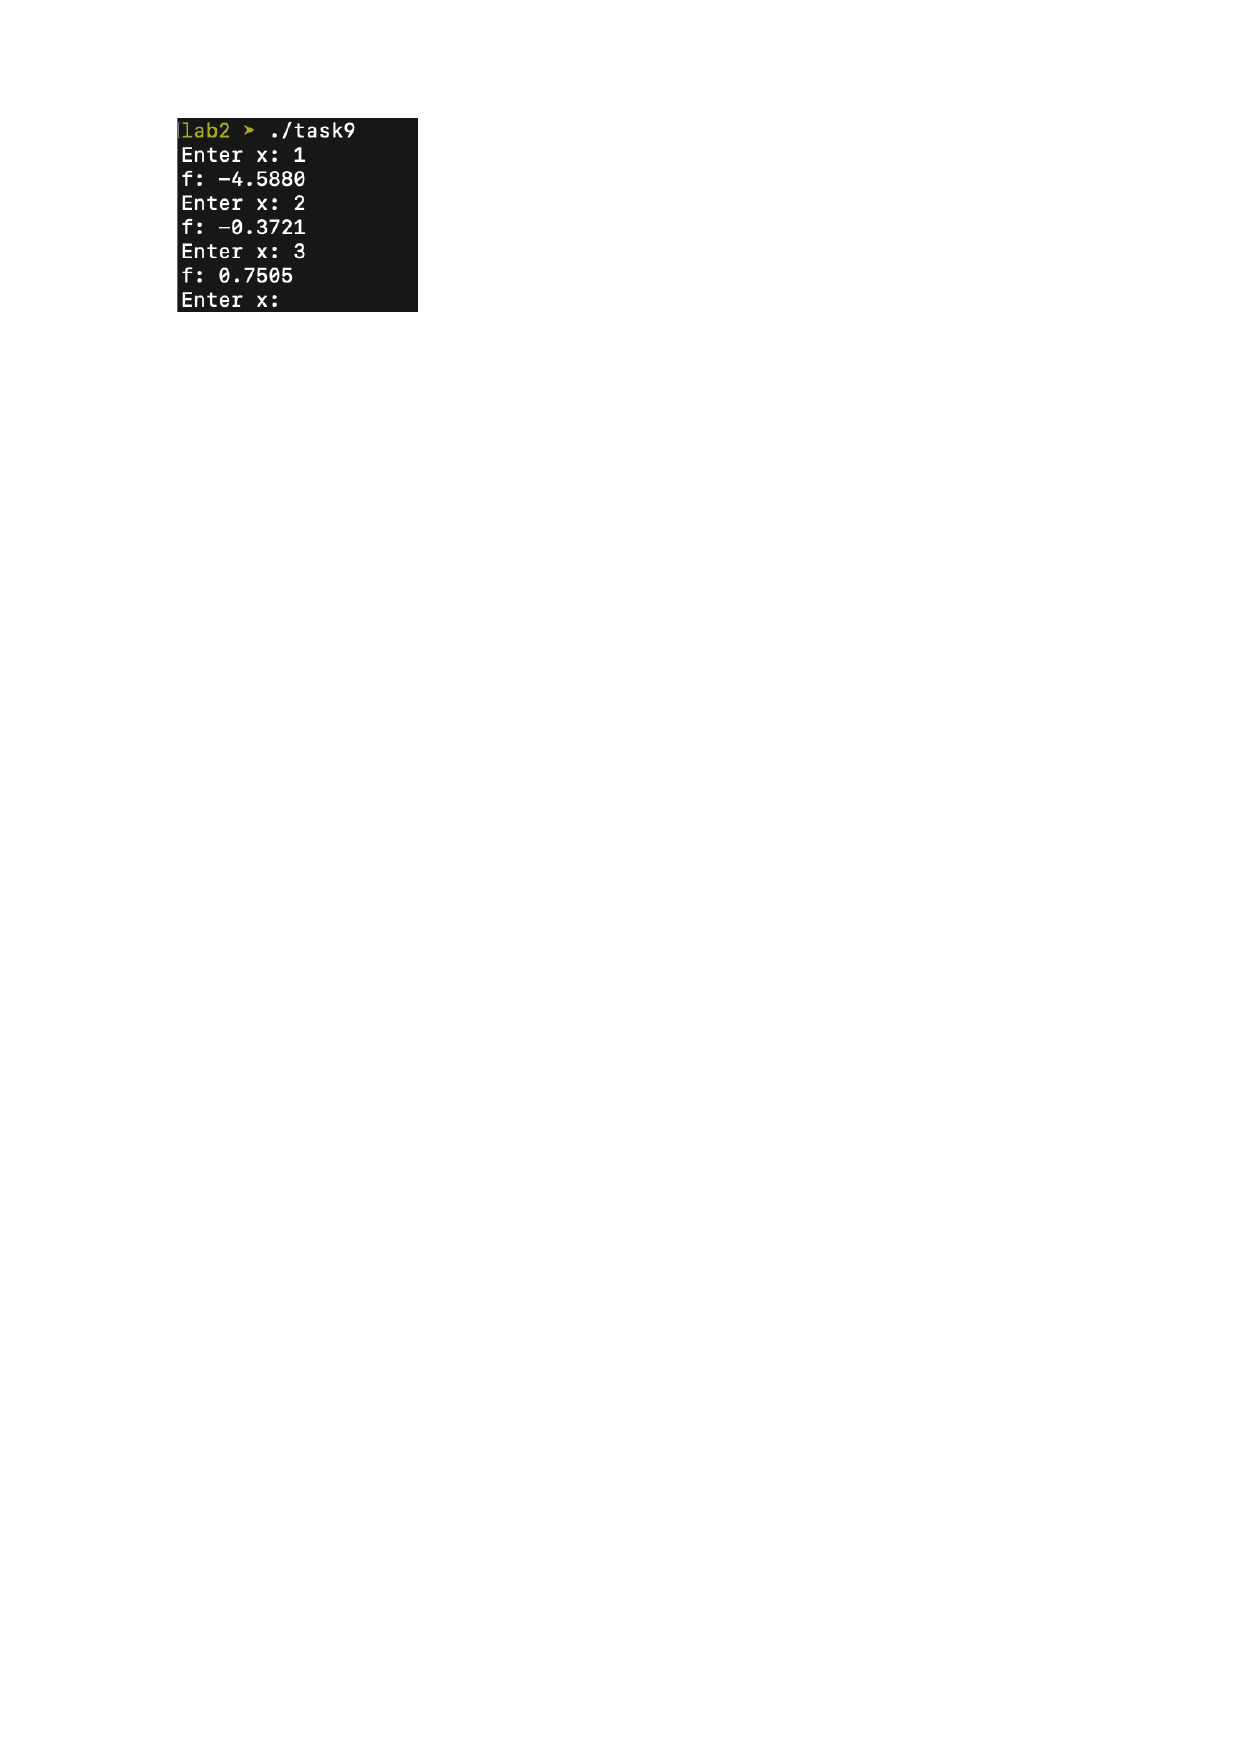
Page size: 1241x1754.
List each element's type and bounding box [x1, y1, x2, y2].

picture [177, 118, 418, 312]
